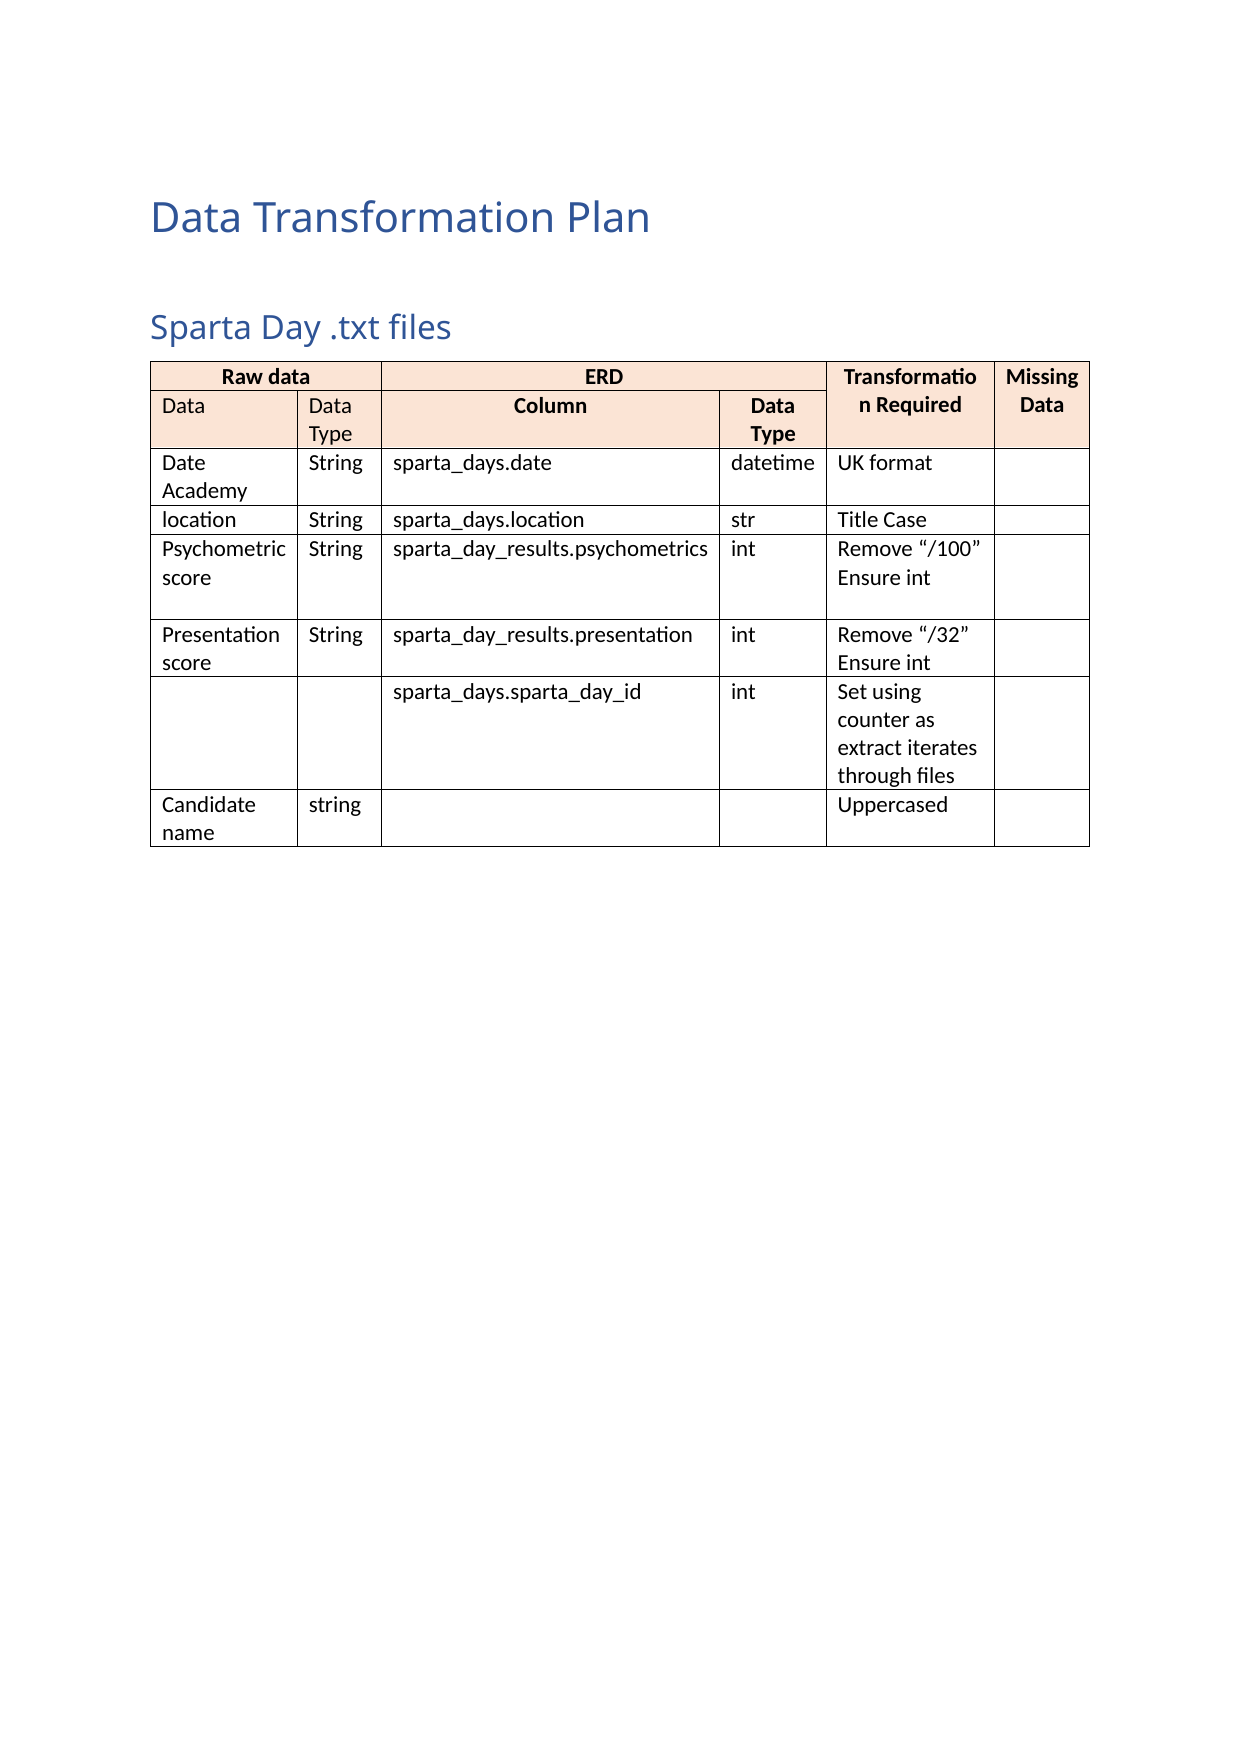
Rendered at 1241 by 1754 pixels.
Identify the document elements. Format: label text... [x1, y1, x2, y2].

table_cell [995, 535, 1089, 619]
table_header ERD [382, 362, 826, 390]
table_header Missing Data [995, 362, 1089, 447]
table_cell [382, 790, 719, 846]
table_cell sparta_days.date [382, 449, 719, 504]
table_cell Presentation score [151, 620, 297, 676]
table_cell String [298, 506, 381, 533]
table_cell int [720, 620, 826, 676]
table_cell location [151, 506, 297, 533]
table_cell Uppercased [827, 790, 994, 846]
table_cell string [298, 790, 381, 846]
table_cell Column [382, 391, 719, 447]
table_cell Date Academy [151, 449, 297, 504]
table_header Raw data [151, 362, 381, 390]
table_cell [995, 506, 1089, 533]
table_cell String [298, 449, 381, 504]
table_cell Psychometric score [151, 535, 297, 619]
table_cell int [720, 677, 826, 789]
table_cell Data Type [720, 391, 826, 447]
table_cell UK format [827, 449, 994, 504]
table_cell Remove “/32” Ensure int [827, 620, 994, 676]
table_cell [298, 677, 381, 789]
table_cell [720, 790, 826, 846]
subtitle Data Transformation Plan [150, 187, 1090, 244]
table_cell Remove “/100” Ensure int [827, 535, 994, 619]
table_cell Data Type [298, 391, 381, 447]
table_cell [995, 449, 1089, 504]
table_cell Set using counter as extract iterates through files [827, 677, 994, 789]
table_header Transformation Required [827, 362, 994, 447]
table_cell Candidate name [151, 790, 297, 846]
table_cell str [720, 506, 826, 533]
table_cell [995, 790, 1089, 846]
table_cell Title Case [827, 506, 994, 533]
table_cell [995, 677, 1089, 789]
table_cell [151, 677, 297, 789]
table_cell String [298, 620, 381, 676]
table_cell String [298, 535, 381, 619]
table_cell sparta_day_results.psychometrics [382, 535, 719, 619]
table_cell Data [151, 391, 297, 447]
table_cell [995, 620, 1089, 676]
table_cell int [720, 535, 826, 619]
table_cell sparta_day_results.presentation [382, 620, 719, 676]
table_cell datetime [720, 449, 826, 504]
table_cell sparta_days.location [382, 506, 719, 533]
table_cell sparta_days.sparta_day_id [382, 677, 719, 789]
subtitle Sparta Day .txt files [150, 304, 1090, 349]
